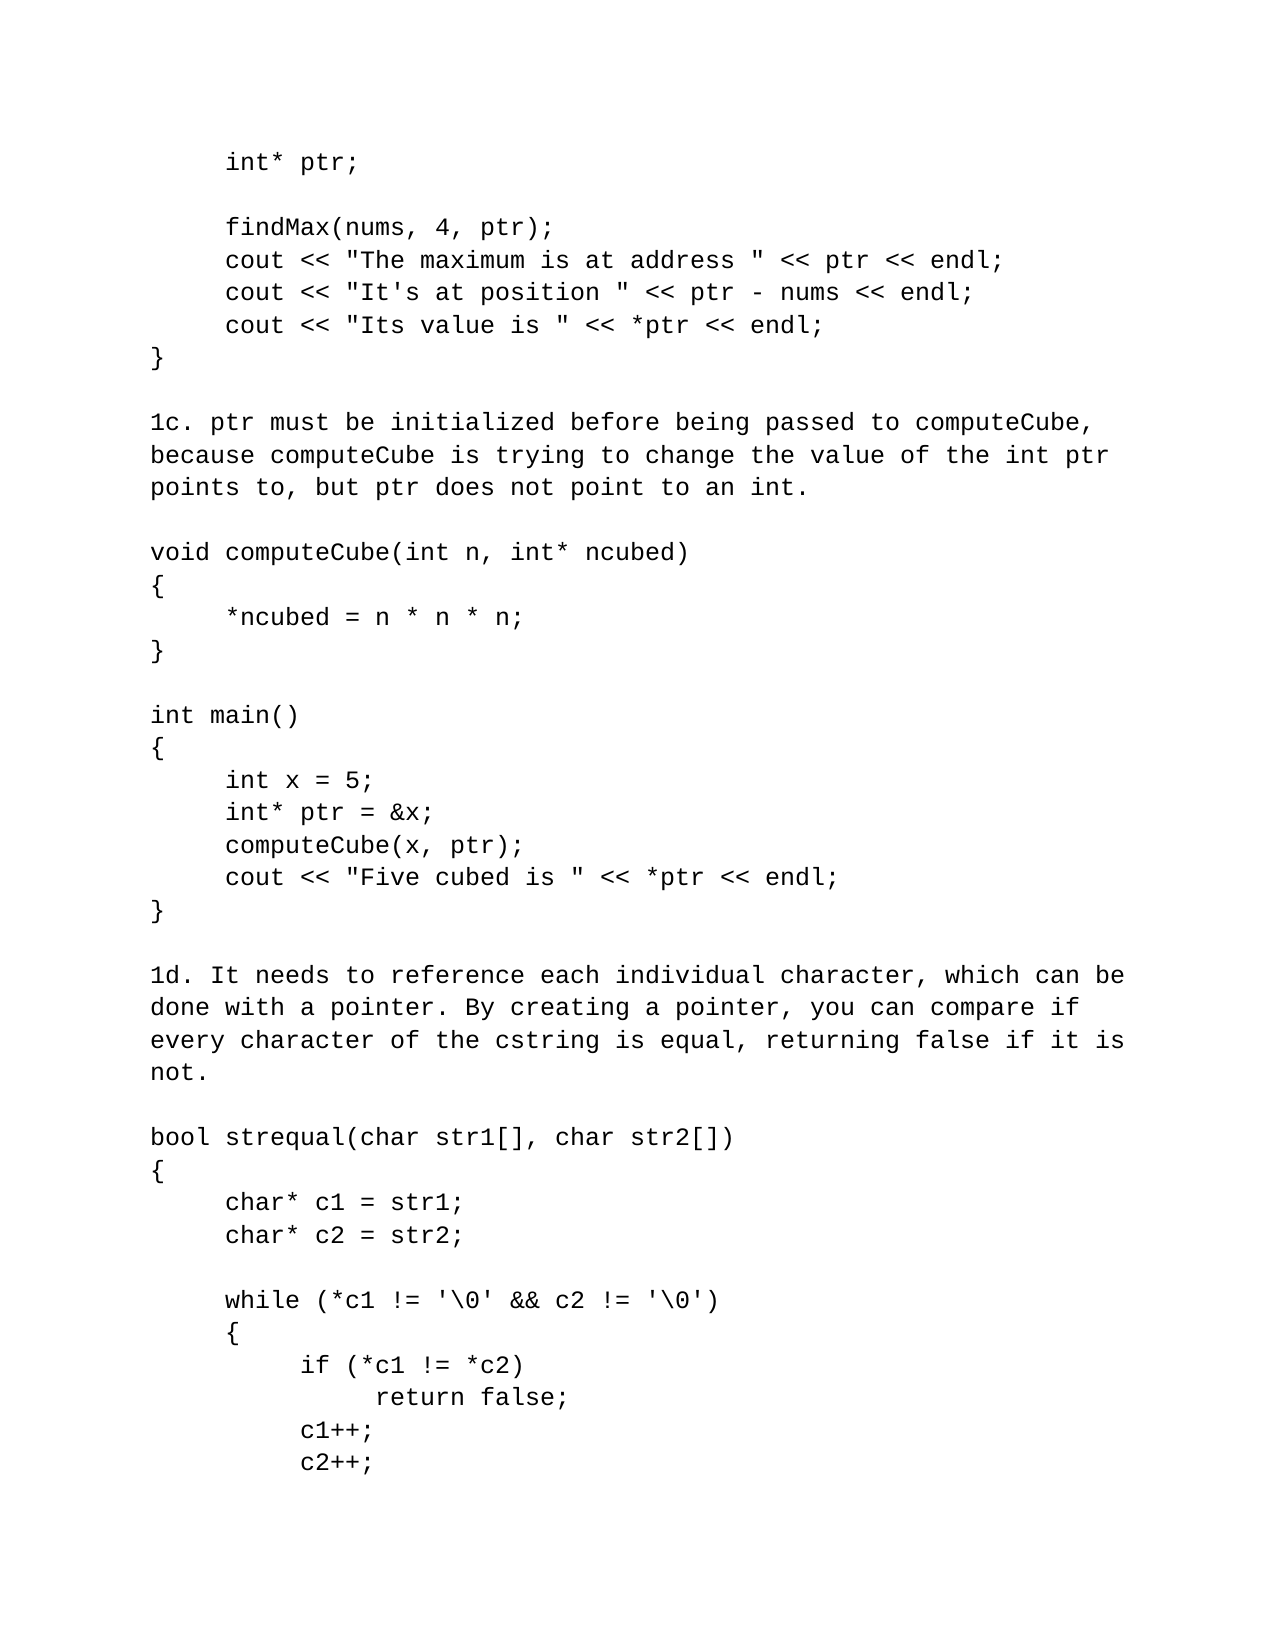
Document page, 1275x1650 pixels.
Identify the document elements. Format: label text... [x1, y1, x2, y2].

text bool strequal(char str1[], char str2[]) [150, 1125, 1125, 1153]
text { [150, 735, 1125, 763]
text computeCube(x, ptr); [150, 832, 1125, 861]
text cout << "It's at position " << ptr - nums << endl; [150, 280, 1125, 308]
text int* ptr; [150, 150, 1125, 178]
text { [150, 572, 1125, 601]
text cout << "Its value is " << *ptr << endl; [150, 312, 1125, 341]
text findMax(nums, 4, ptr); [150, 215, 1125, 243]
text if (*c1 != *c2) [150, 1352, 1125, 1381]
text cout << "The maximum is at address " << ptr << endl; [150, 247, 1125, 276]
text } [150, 345, 1125, 373]
text int* ptr = &x; [150, 800, 1125, 828]
text char* c2 = str2; [150, 1222, 1125, 1251]
text *ncubed = n * n * n; [150, 605, 1125, 633]
text } [150, 637, 1125, 666]
text } [150, 897, 1125, 926]
text int x = 5; [150, 767, 1125, 796]
text cout << "Five cubed is " << *ptr << endl; [150, 865, 1125, 893]
text while (*c1 != '\0' && c2 != '\0') [150, 1287, 1125, 1316]
text return false; [150, 1385, 1125, 1413]
text { [150, 1157, 1125, 1186]
text int main() [150, 702, 1125, 731]
text 1d. It needs to reference each individual character, which can be done with a pointer. By creating a pointer, you can compare if every character of the cstring is equal, returning false if it is not. [150, 962, 1125, 1088]
text 1c. ptr must be initialized before being passed to computeCube, because computeCube is trying to change the value of the int ptr points to, but ptr does not point to an int. [150, 410, 1125, 503]
text void computeCube(int n, int* ncubed) [150, 540, 1125, 568]
text c1++; [150, 1417, 1125, 1446]
text char* c1 = str1; [150, 1190, 1125, 1218]
text c2++; [150, 1450, 1125, 1478]
text { [150, 1320, 1125, 1348]
